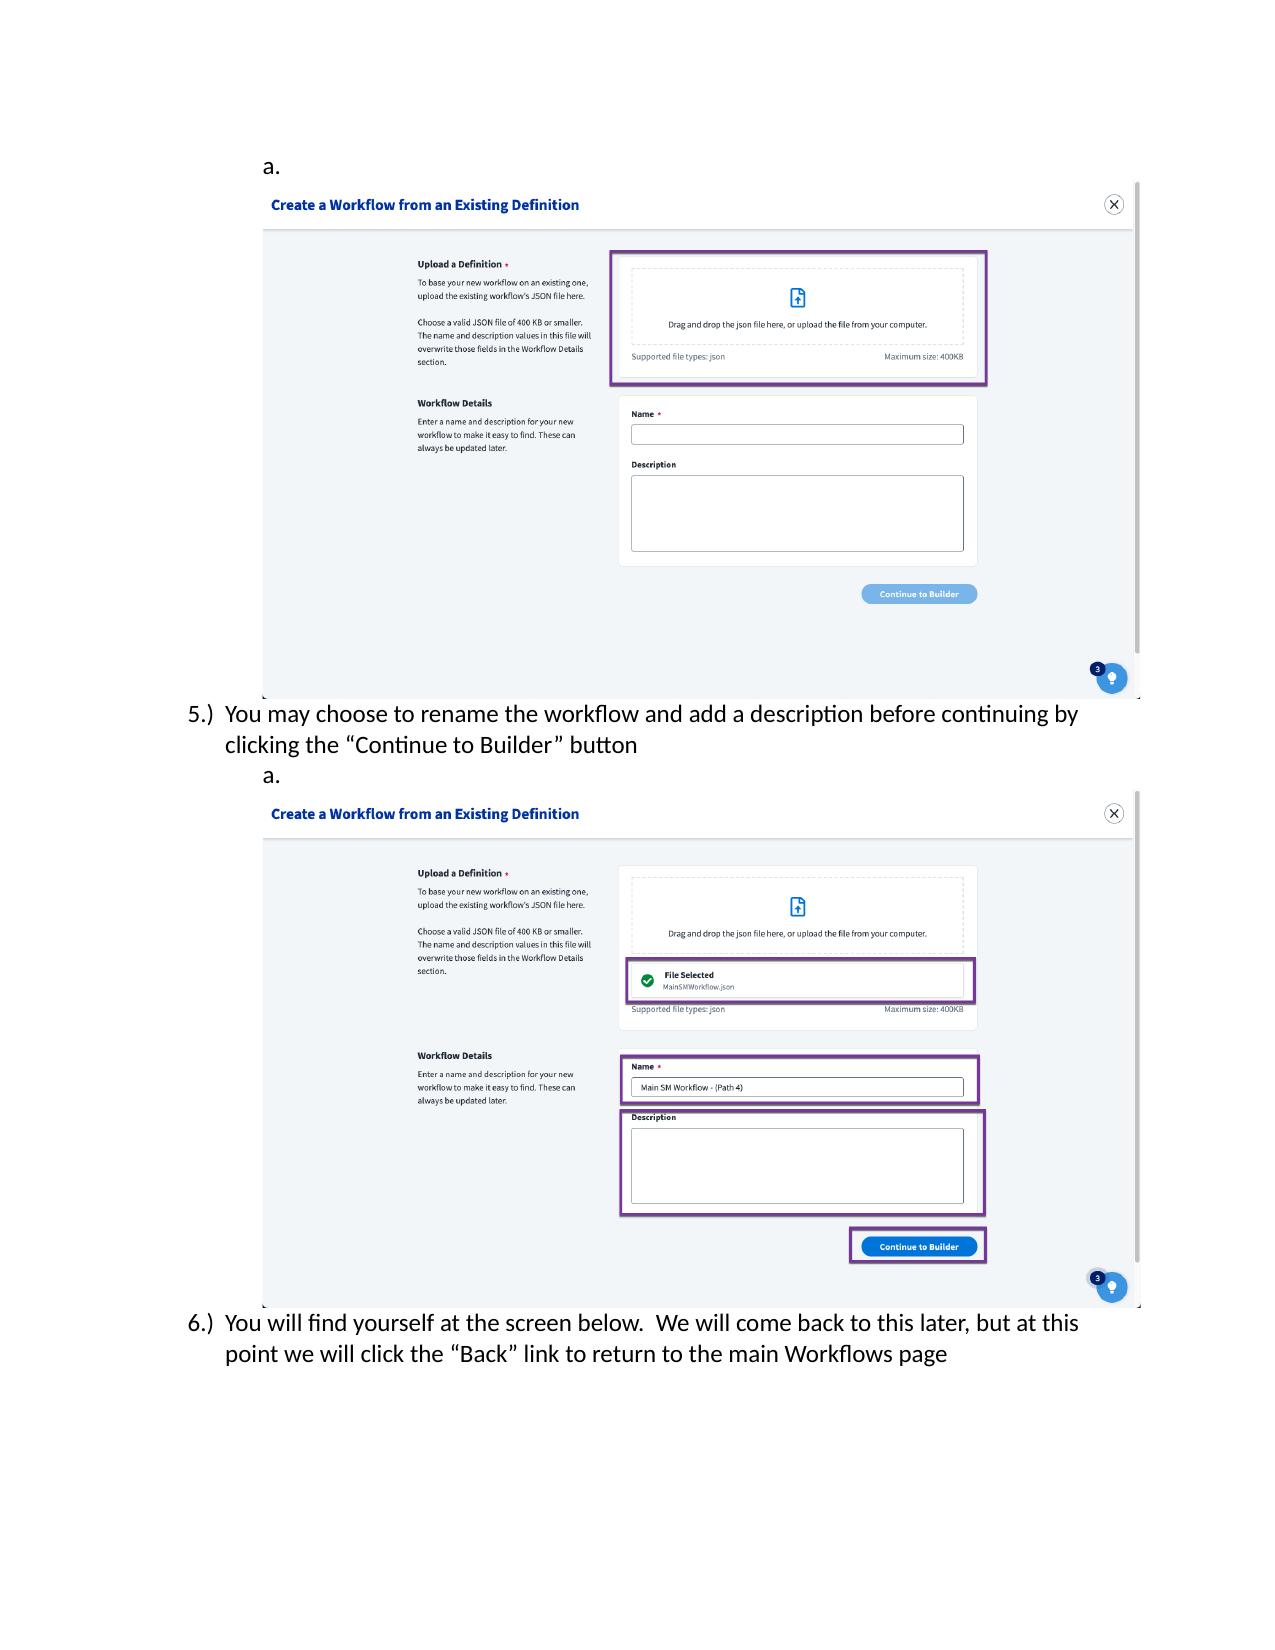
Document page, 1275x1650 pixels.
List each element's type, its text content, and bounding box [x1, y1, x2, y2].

picture [262, 789, 1141, 1308]
picture [262, 180, 1141, 699]
list You may choose to rename the workflow and add a description before continuing by clicking the “Continue to Builder” button [187, 698, 1125, 759]
list You will find yourself at the screen below. We will come back to this later, but at this point we will click the “Back” link to return to the main Workflows page [187, 1308, 1125, 1369]
